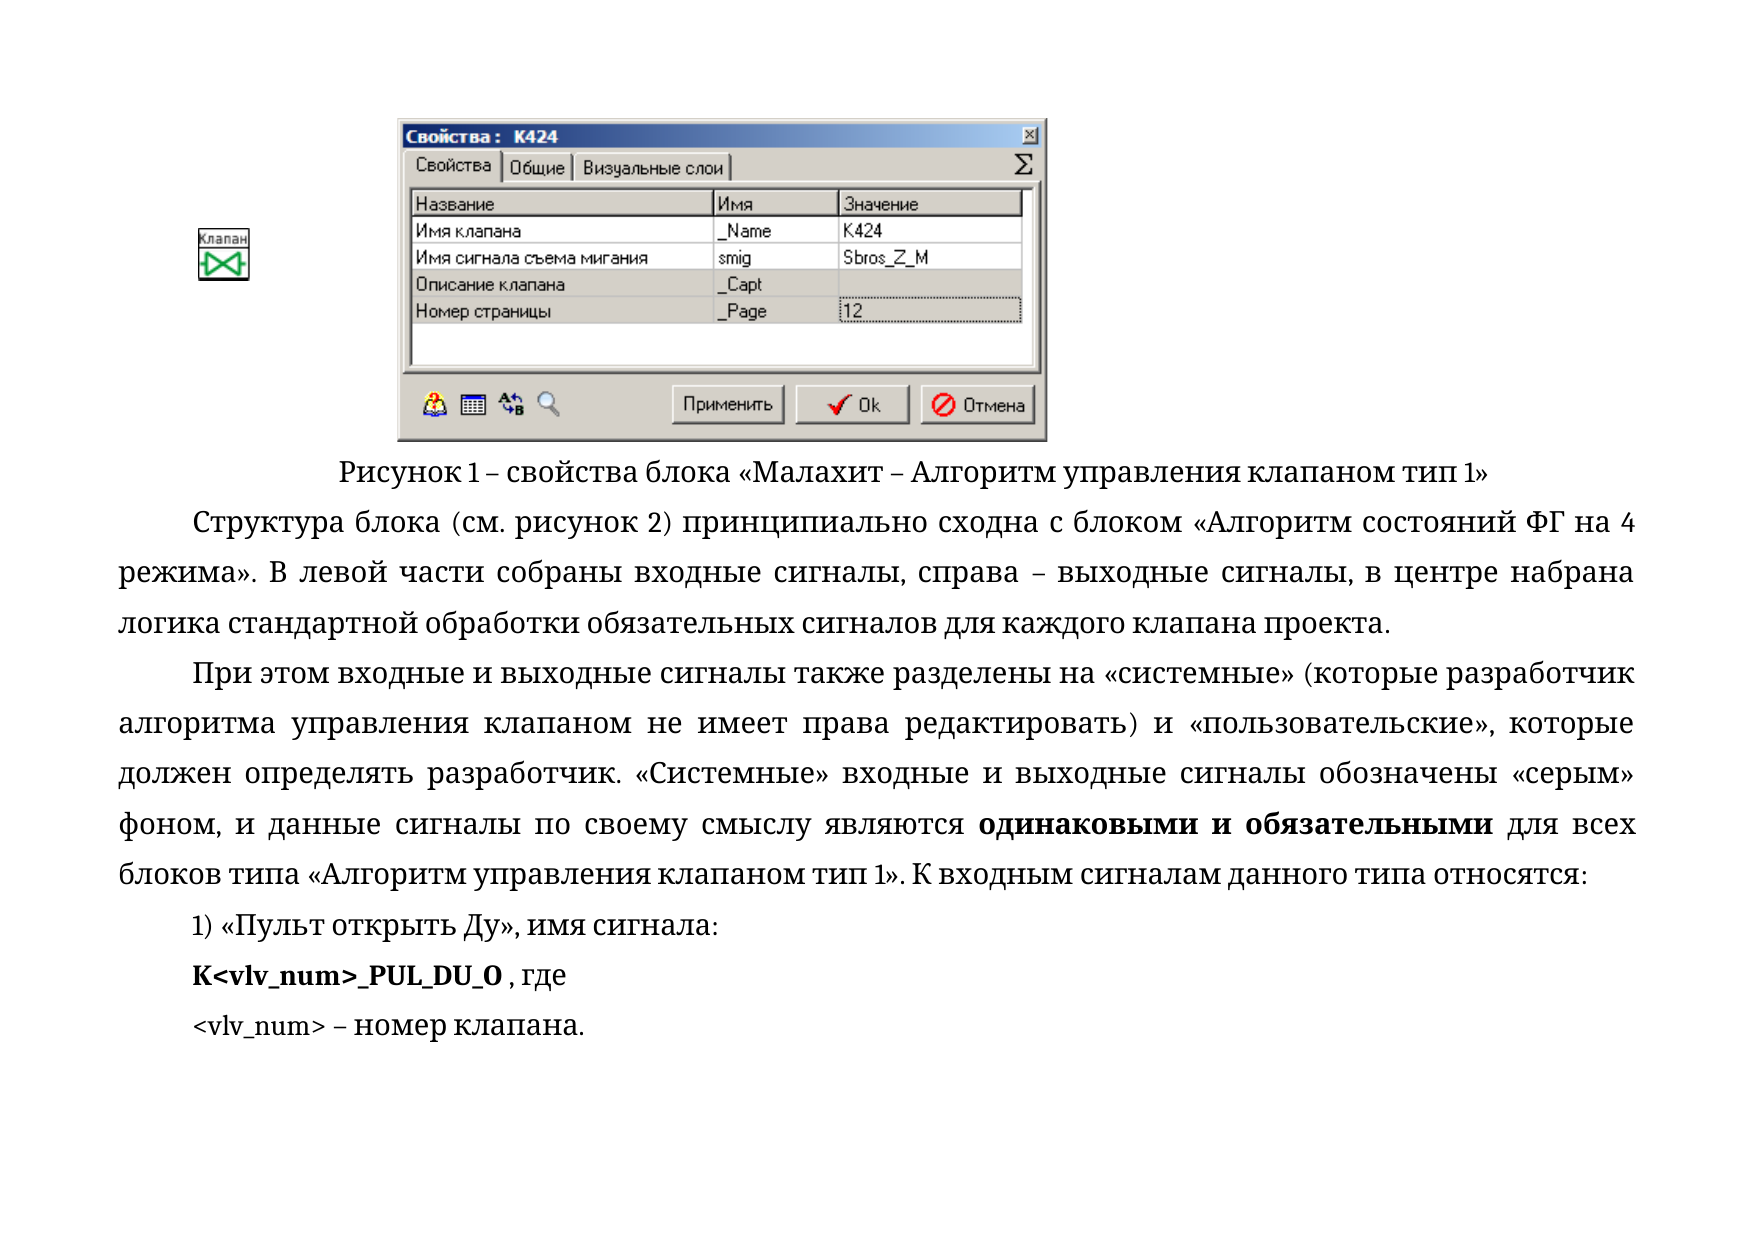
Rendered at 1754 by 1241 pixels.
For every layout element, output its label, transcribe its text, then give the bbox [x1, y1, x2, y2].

text Структура блока (см. рисунок 2) принципиально сходна с блоком «Алгоритм состояний ФГ на 4 режима». В левой части собраны входные сигналы, справа – выходные сигналы, в центре набрана логика стандартной обработки обязательных сигналов для каждого клапана проекта. [118, 506, 1636, 640]
table_header [118, 118, 329, 456]
text Рисунок 1 – свойства блока «Малахит – Алгоритм управления клапаном тип 1» [118, 456, 1636, 489]
text При этом входные и выходные сигналы также разделены на «системные» (которые разработчик алгоритма управления клапаном не имеет права редактировать) и «пользовательские», которые должен определять разработчик. «Системные» входные и выходные сигналы обозначены «серым» фоном, и данные сигналы по своему смыслу являются одинаковыми и обязательными для всех блоков типа «Алгоритм управления клапаном тип 1». К входным сигналам данного типа относятся: [118, 657, 1636, 892]
table_header [330, 118, 1115, 456]
picture [198, 228, 250, 281]
text <vlv_num> – номер клапана. [118, 1009, 1636, 1043]
text K<vlv_num>_PUL_DU_O , где [118, 959, 1636, 992]
text 1) «Пульт открыть Ду», имя сигнала: [118, 909, 1636, 942]
picture [397, 118, 1048, 442]
